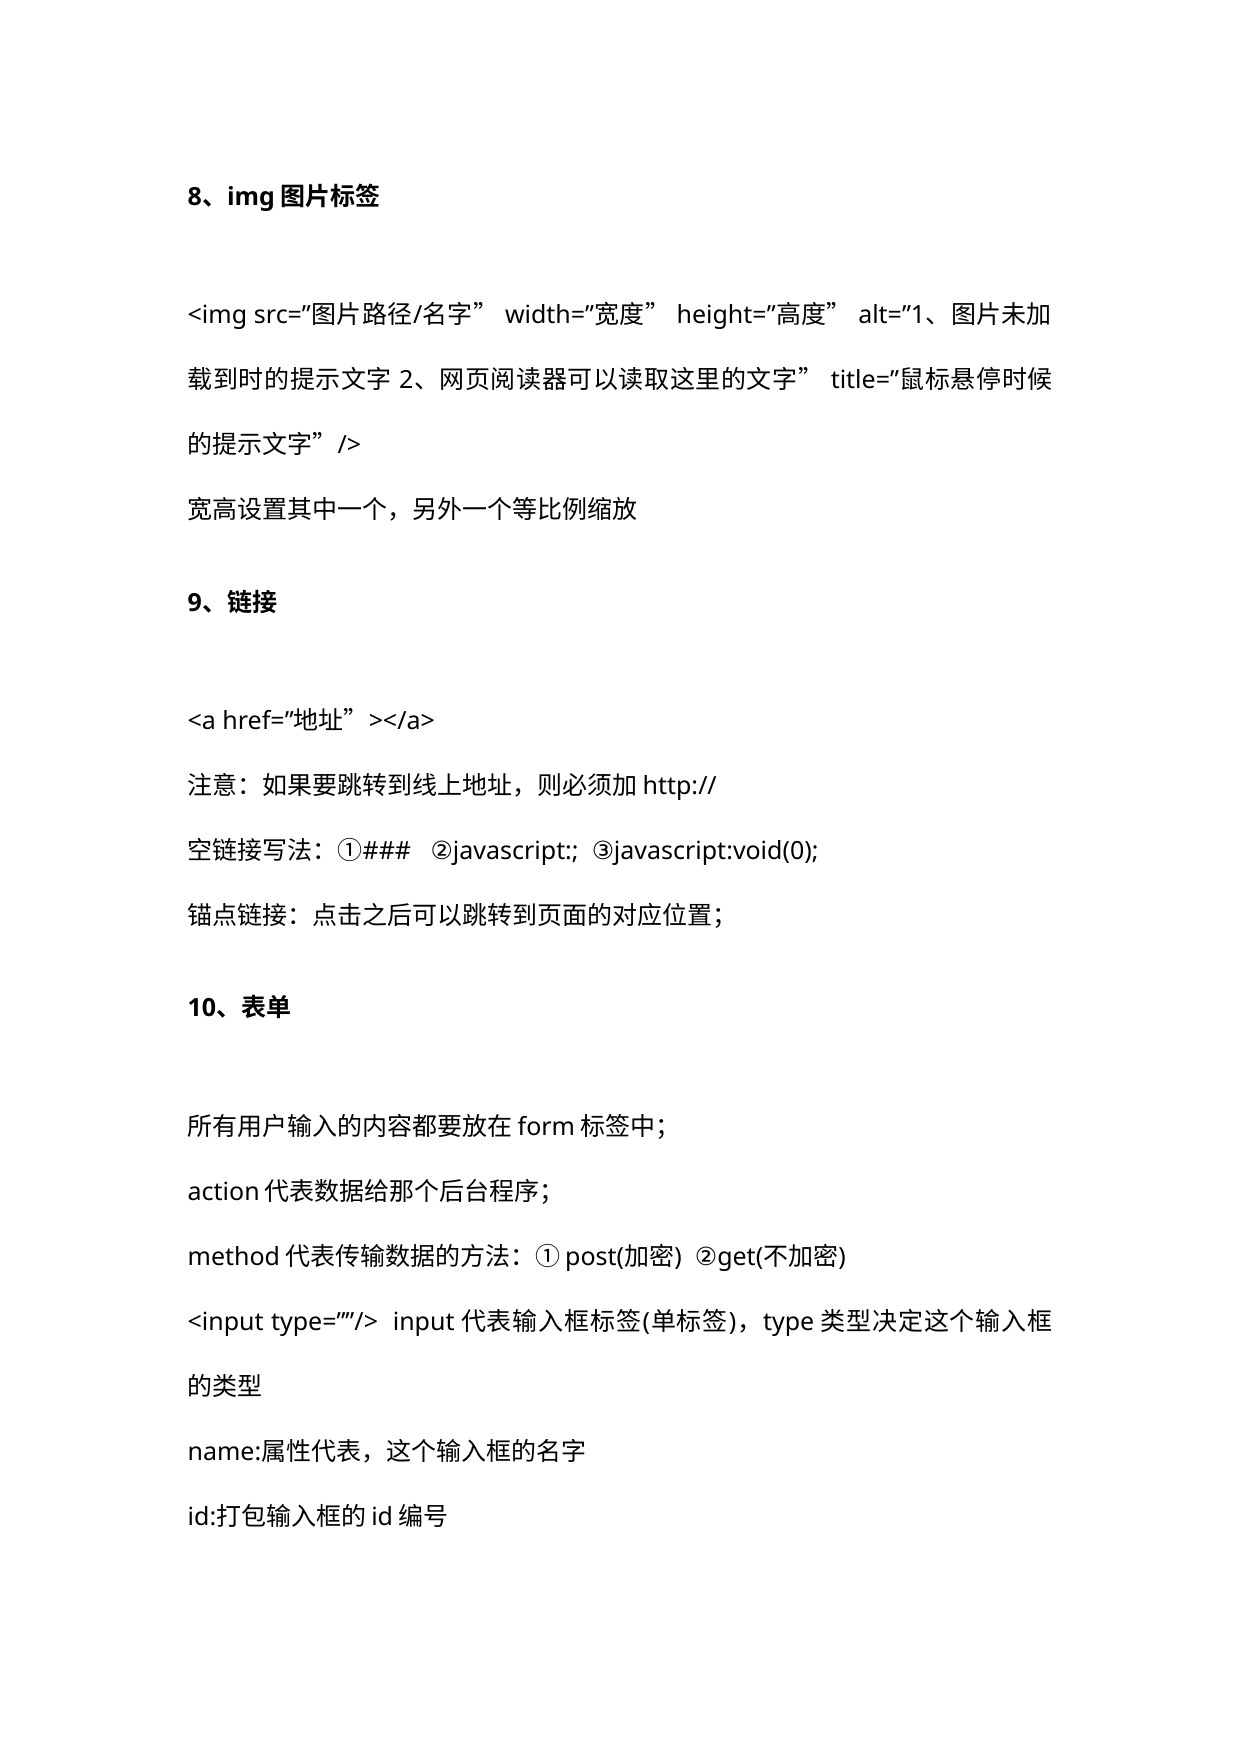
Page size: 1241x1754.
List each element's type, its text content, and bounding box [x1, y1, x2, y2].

text 宽高设置其中一个，另外一个等比例缩放 [187, 476, 1053, 541]
text 注意：如果要跳转到线上地址，则必须加http:// [187, 751, 1053, 816]
text method代表传输数据的方法：①post(加密) ②get(不加密) [187, 1222, 1053, 1287]
text 空链接写法：①### ②javascript:; ③javascript:void(0); [187, 816, 1053, 881]
text name:属性代表，这个输入框的名字 [187, 1417, 1053, 1482]
subtitle 10、表单 [187, 973, 1053, 1038]
text id:打包输入框的id编号 [187, 1482, 1053, 1547]
subtitle 9、链接 [187, 568, 1053, 633]
text <a href=”地址”></a> [187, 686, 1053, 751]
text 所有用户输入的内容都要放在form标签中； [187, 1092, 1053, 1157]
subtitle 8、img图片标签 [187, 162, 1053, 227]
text <input type=””/> input代表输入框标签(单标签)，type类型决定这个输入框的类型 [187, 1287, 1053, 1417]
text action代表数据给那个后台程序； [187, 1157, 1053, 1222]
text <img src=”图片路径/名字” width=”宽度” height=”高度” alt=”1、图片未加载到时的提示文字 2、网页阅读器可以读取这里的文字” title=”鼠标悬停时候的提示文字”/> [187, 281, 1053, 476]
text 锚点链接：点击之后可以跳转到页面的对应位置； [187, 881, 1053, 946]
